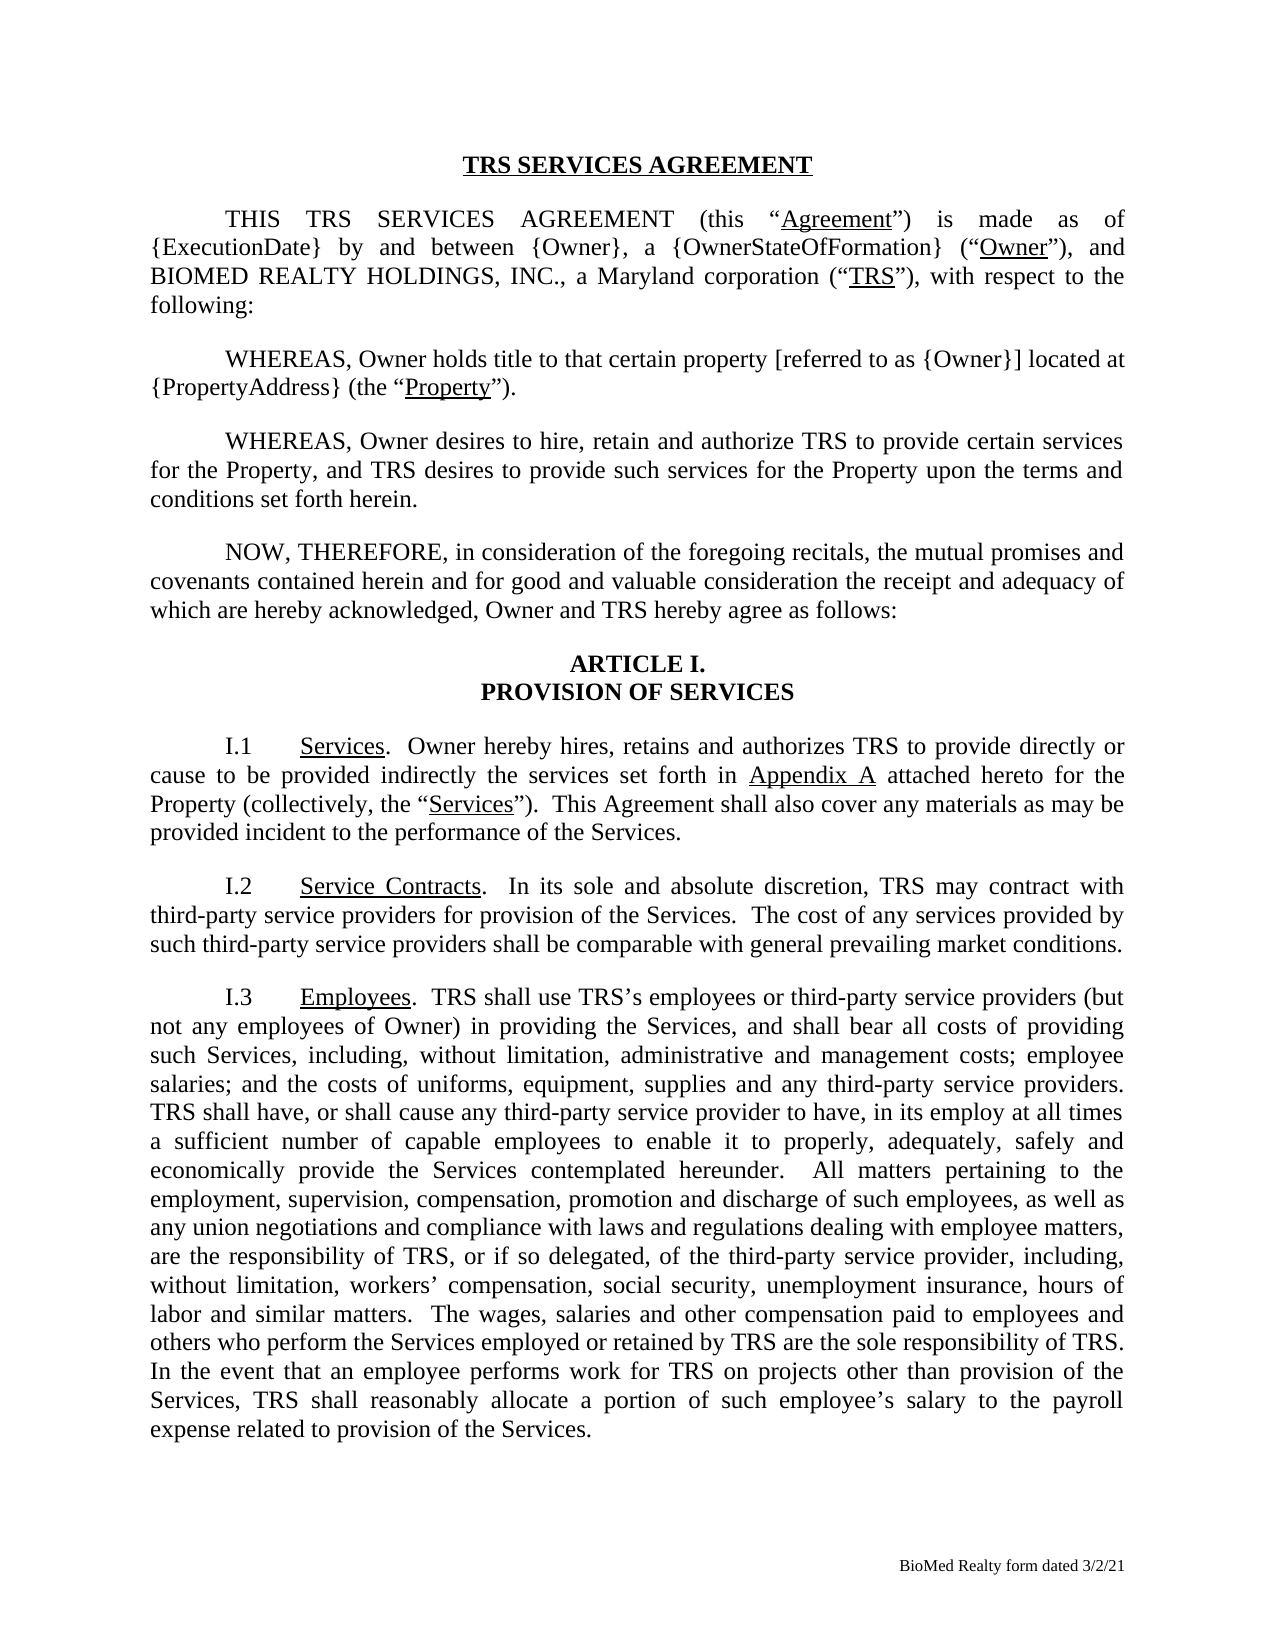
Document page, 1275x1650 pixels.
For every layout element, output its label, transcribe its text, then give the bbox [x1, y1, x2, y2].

subtitle Service Contracts. In its sole and absolute discretion, TRS may contract with third-party service providers for provision of the Services. The cost of any services provided by such third-party service providers shall be comparable with general prevailing market conditions. [150, 871, 1125, 957]
subtitle Services. Owner hereby hires, retains and authorizes TRS to provide directly or cause to be provided indirectly the services set forth in Appendix A attached hereto for the Property (collectively, the “Services”). This Agreement shall also cover any materials as may be provided incident to the performance of the Services. [150, 731, 1125, 846]
subtitle Provision of services [150, 649, 1125, 706]
text NOW, THEREFORE, in consideration of the foregoing recitals, the mutual promises and covenants contained herein and for good and valuable consideration the receipt and adequacy of which are hereby acknowledged, Owner and TRS hereby agree as follows: [150, 537, 1125, 624]
text WHEREAS, Owner desires to hire, retain and authorize TRS to provide certain services for the Property, and TRS desires to provide such services for the Property upon the terms and conditions set forth herein. [150, 426, 1125, 512]
subtitle Employees. TRS shall use TRS’s employees or third-party service providers (but not any employees of Owner) in providing the Services, and shall bear all costs of providing such Services, including, without limitation, administrative and management costs; employee salaries; and the costs of uniforms, equipment, supplies and any third-party service providers. TRS shall have, or shall cause any third-party service provider to have, in its employ at all times a sufficient number of capable employees to enable it to properly, adequately, safely and economically provide the Services contemplated hereunder. All matters pertaining to the employment, supervision, compensation, promotion and discharge of such employees, as well as any union negotiations and compliance with laws and regulations dealing with employee matters, are the responsibility of TRS, or if so delegated, of the third-party service provider, including, without limitation, workers’ compensation, social security, unemployment insurance, hours of labor and similar matters. The wages, salaries and other compensation paid to employees and others who perform the Services employed or retained by TRS are the sole responsibility of TRS. In the event that an employee performs work for TRS on projects other than provision of the Services, TRS shall reasonably allocate a portion of such employee’s salary to the payroll expense related to provision of the Services. [150, 982, 1125, 1442]
text WHEREAS, Owner holds title to that certain property [referred to as {Owner}] located at {PropertyAddress} (the “Property”). [150, 344, 1125, 401]
text TRS SERVICES AGREEMENT [150, 150, 1125, 179]
text THIS TRS SERVICES AGREEMENT (this “Agreement”) is made as of {ExecutionDate} by and between {Owner}, a {OwnerStateOfFormation} (“Owner”), and BioMed Realty Holdings, Inc., a corporation (“TRS”), with respect to the following: [150, 204, 1125, 319]
